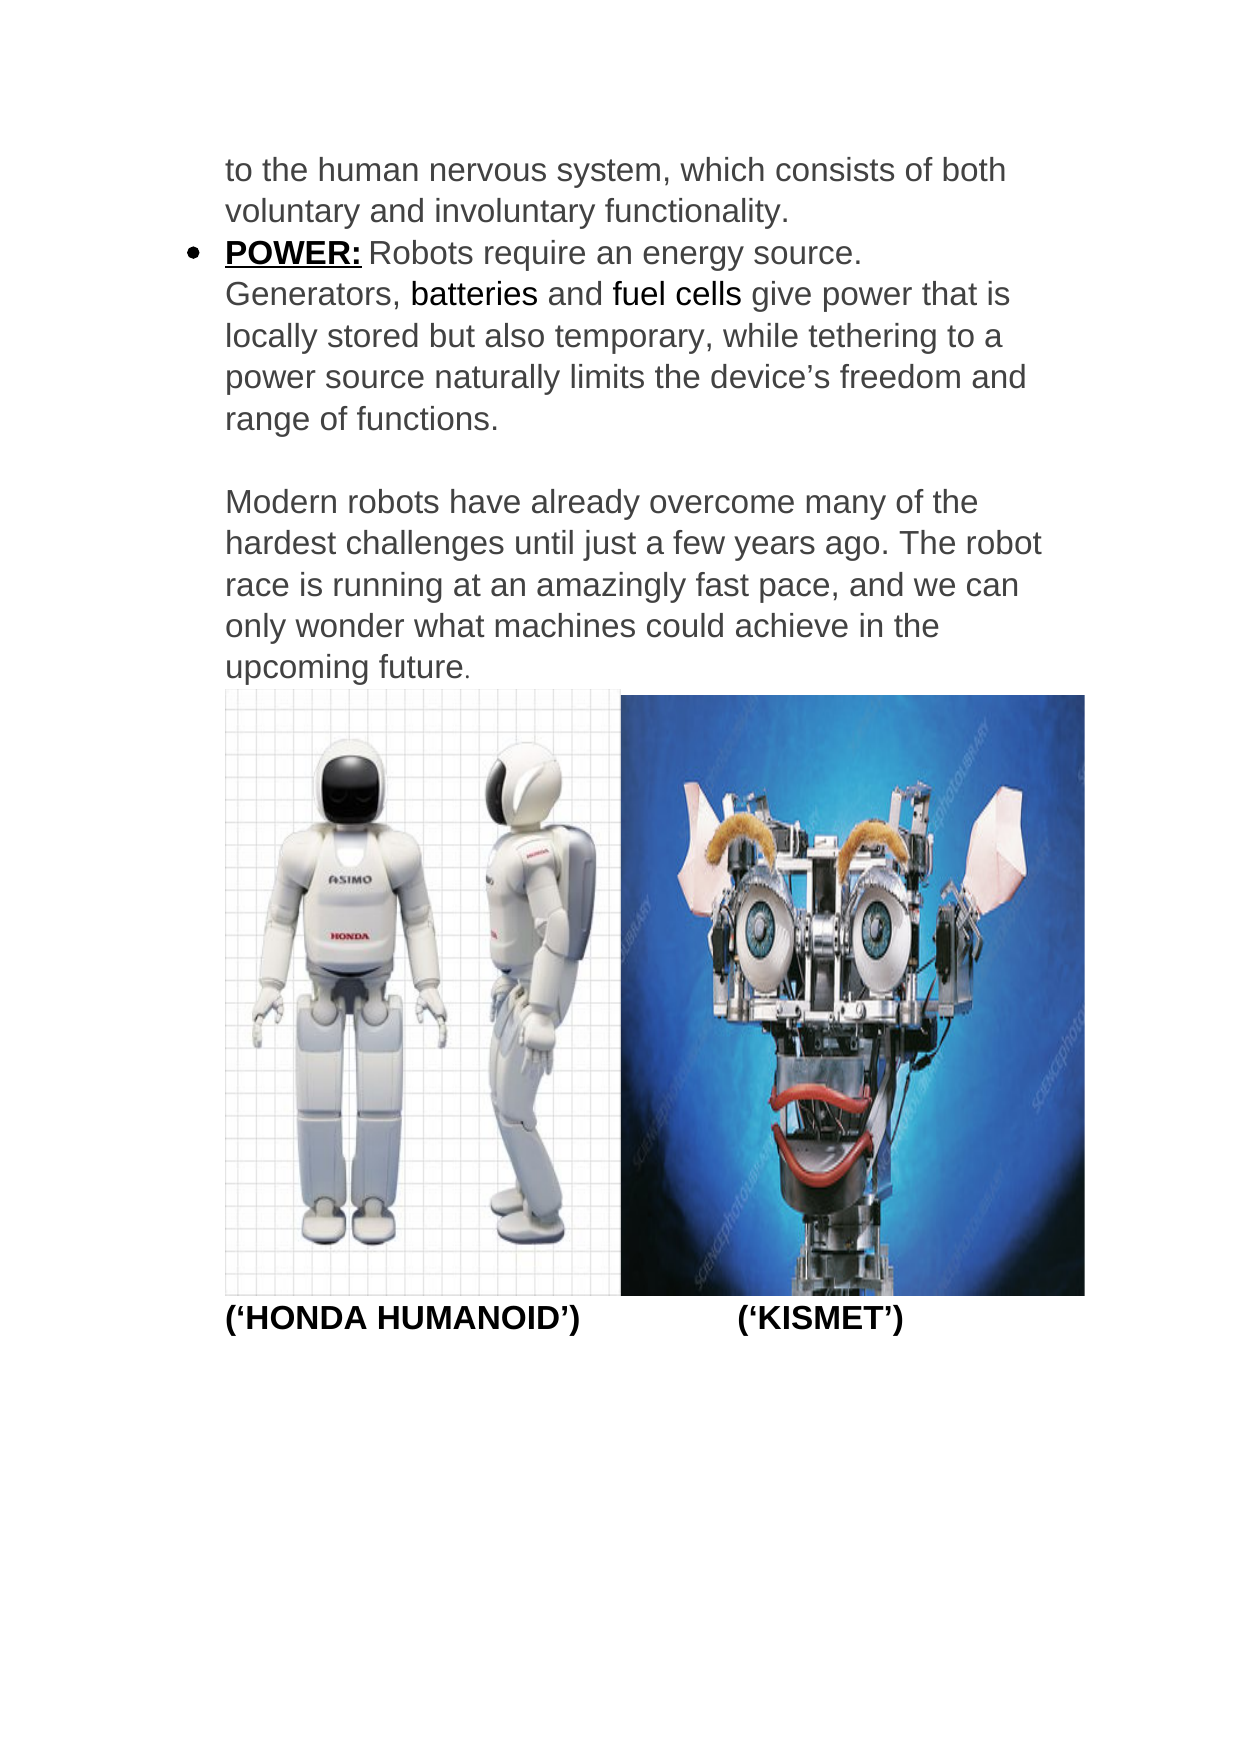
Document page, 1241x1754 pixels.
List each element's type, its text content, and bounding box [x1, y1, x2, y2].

list Modern robots have already overcome many of the hardest challenges until just a few years ago. The robot race is running at an amazingly fast pace, and we can only wonder what machines could achieve in the upcoming future. [225, 482, 1090, 686]
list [187, 150, 1090, 230]
picture [225, 689, 1085, 1296]
list POWER: Robots require an energy source. Generators, batteries and fuel cells give power that is locally stored but also temporary, while tethering to a power source naturally limits the device’s freedom and range of functions. [187, 233, 1090, 437]
list (‘HONDA HUMANOID’) (‘KISMET’) [225, 1298, 1090, 1337]
